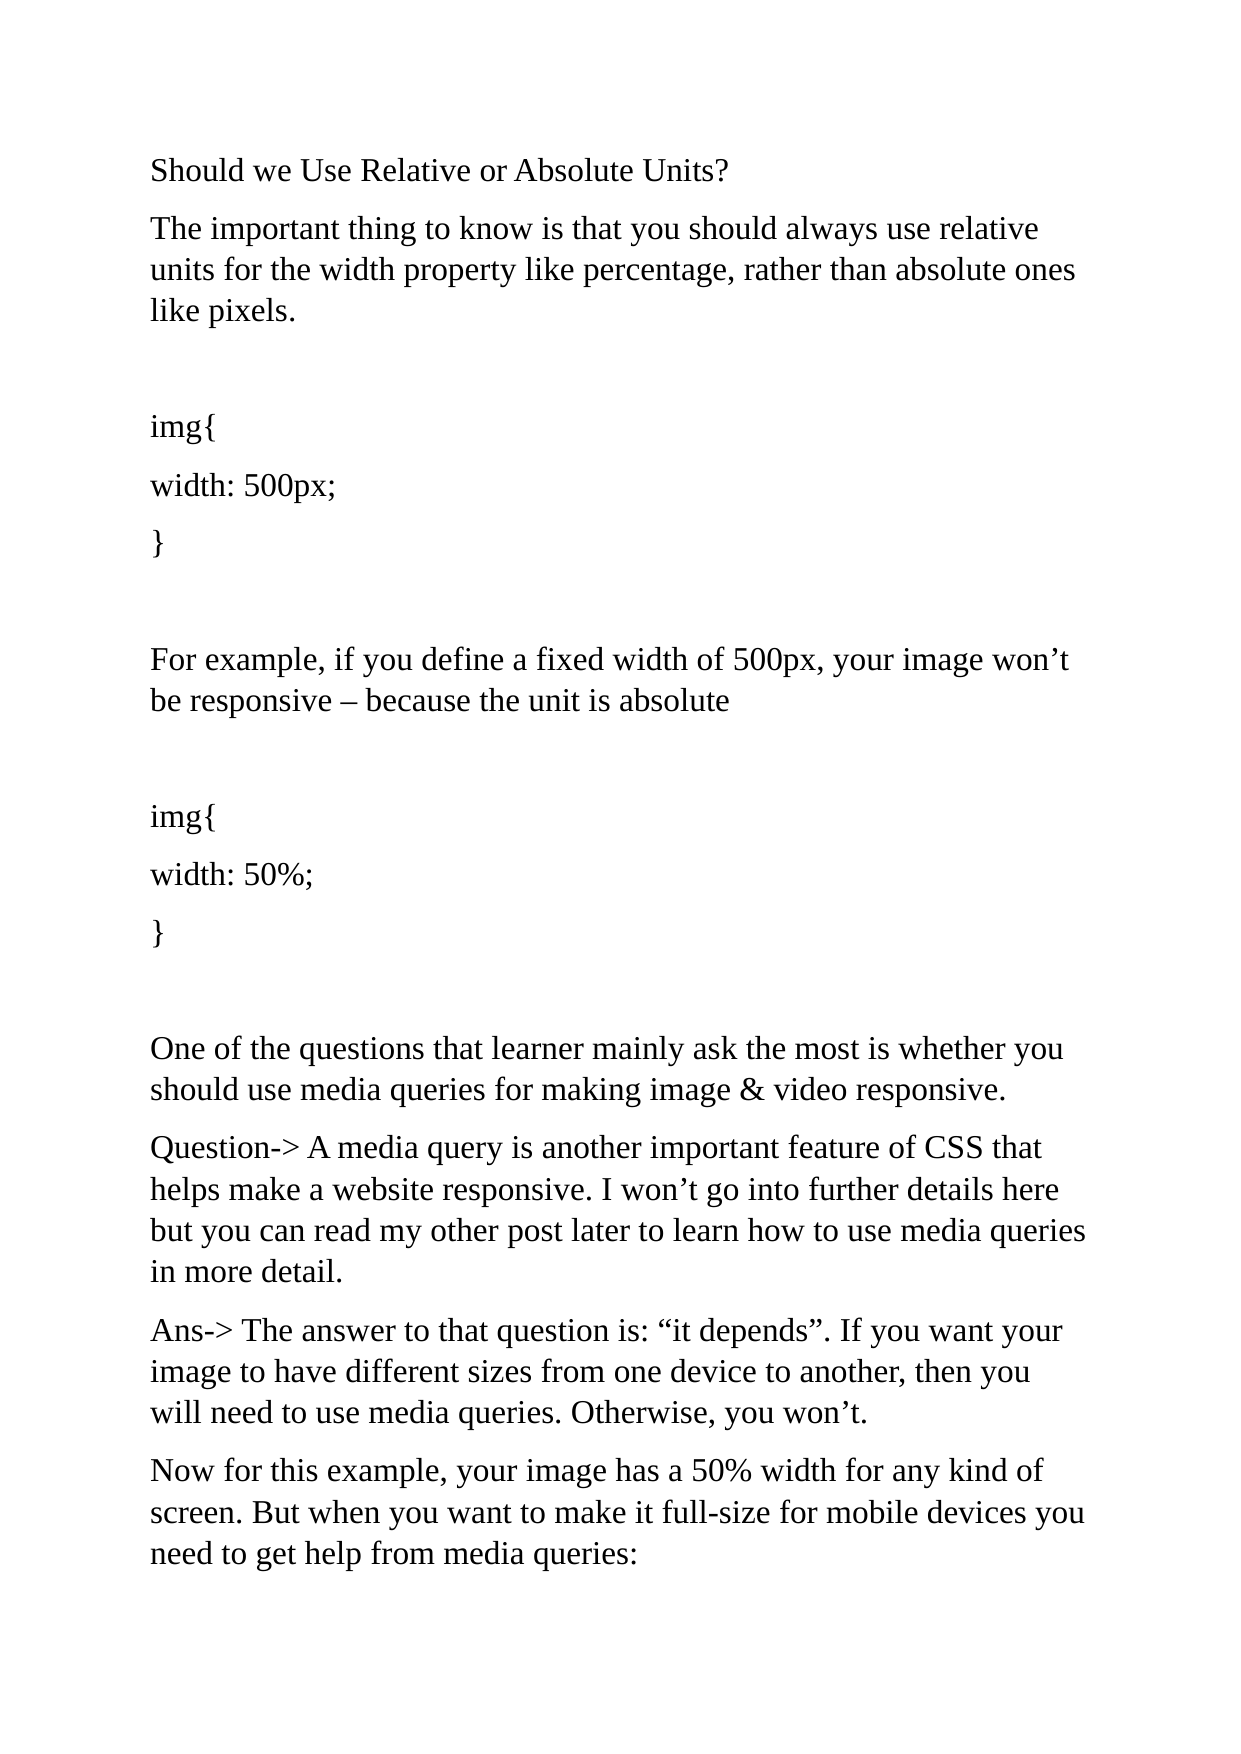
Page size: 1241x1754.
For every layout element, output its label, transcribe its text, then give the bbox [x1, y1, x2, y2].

text The important thing to know is that you should always use relative units for the width property like percentage, rather than absolute ones like pixels. [150, 208, 1090, 329]
text Should we Use Relative or Absolute Units? [150, 150, 1090, 188]
text Question-> A media query is another important feature of CSS that helps make a website responsive. I won’t go into further details here but you can read my other post later to learn how to use media queries in more detail. [150, 1128, 1090, 1290]
text img{ [150, 407, 1090, 445]
text width: 500px; [150, 465, 1090, 503]
text Now for this example, your image has a 50% width for any kind of screen. But when you want to make it full-size for mobile devices you need to get help from media queries: [150, 1451, 1090, 1572]
text } [150, 523, 1090, 561]
text One of the questions that learner mainly ask the most is whether you should use media queries for making image & video responsive. [150, 1028, 1090, 1108]
text width: 50%; [150, 854, 1090, 893]
text img{ [150, 796, 1090, 834]
text Ans-> The answer to that question is: “it depends”. If you want your image to have different sizes from one device to another, then you will need to use media queries. Otherwise, you won’t. [150, 1310, 1090, 1431]
text } [150, 912, 1090, 951]
text For example, if you define a fixed width of 500px, your image won’t be responsive – because the unit is absolute [150, 639, 1090, 718]
